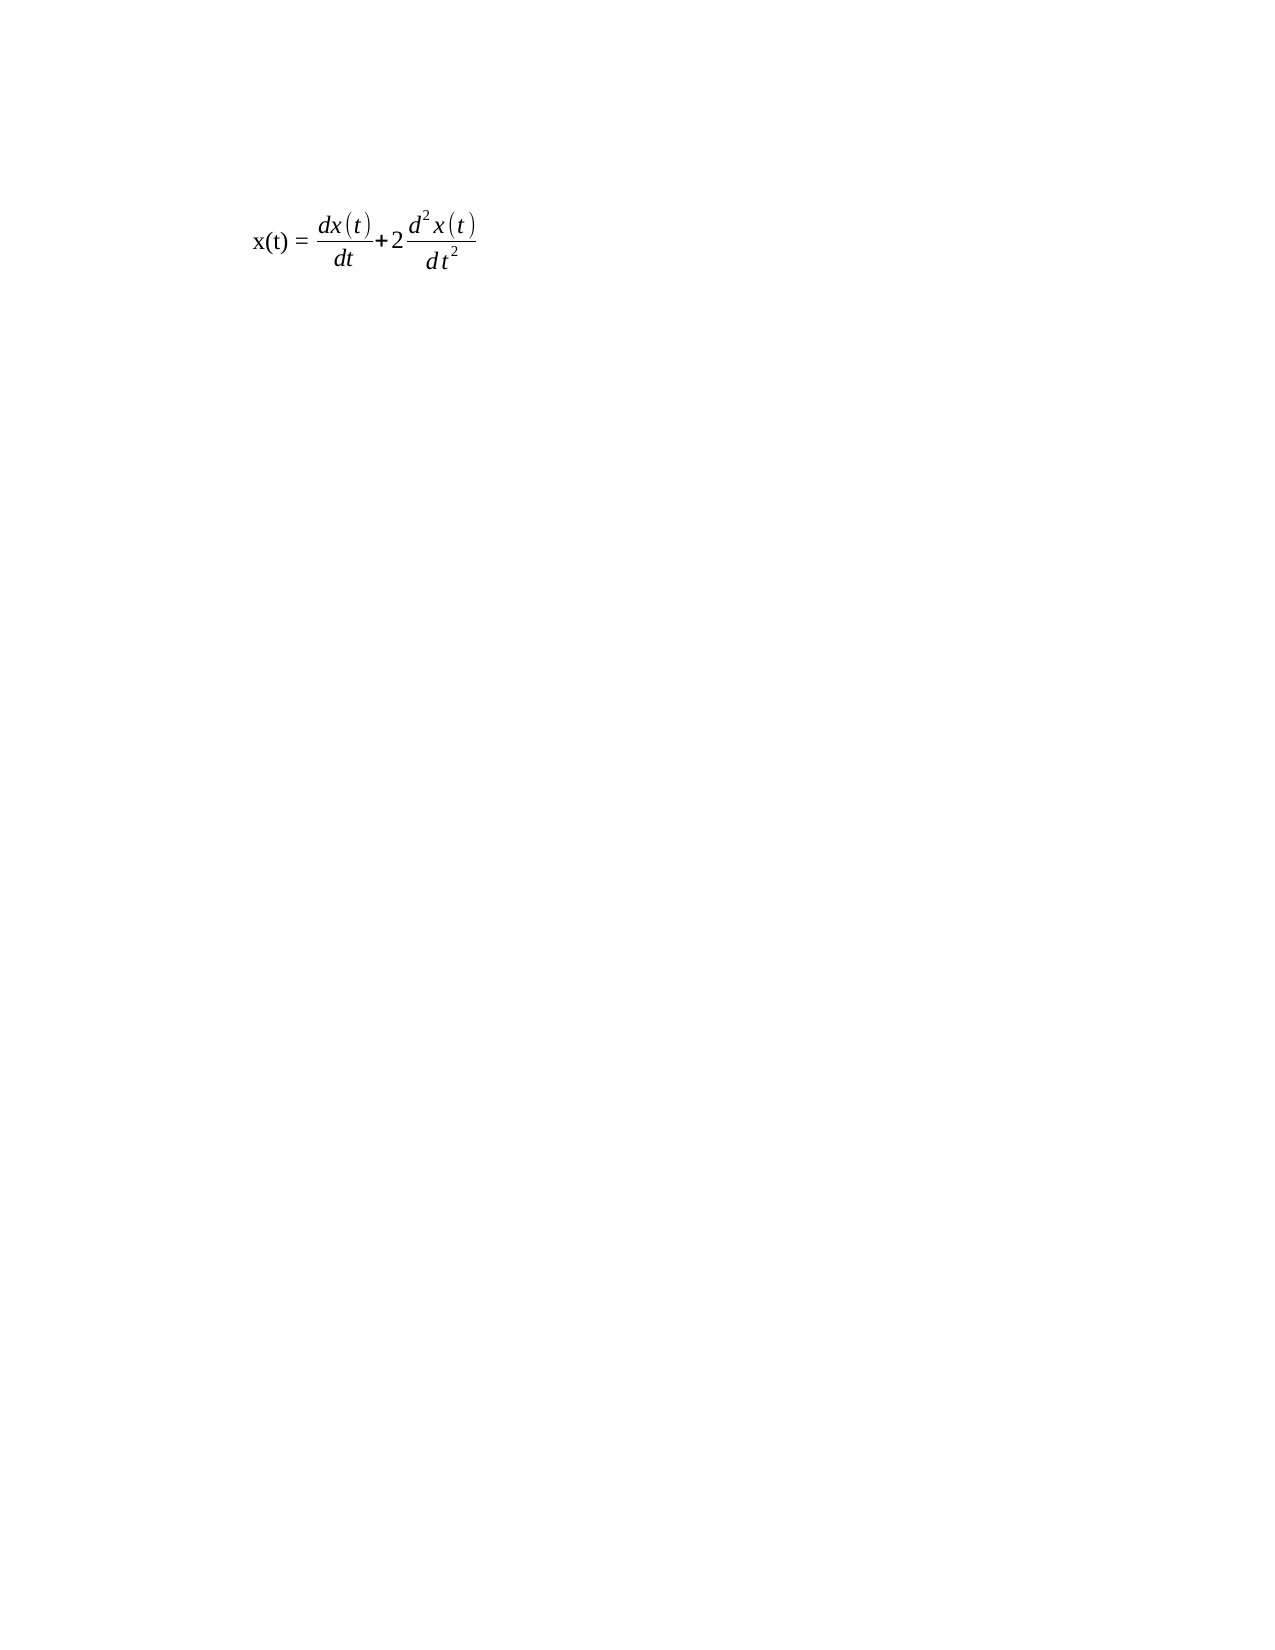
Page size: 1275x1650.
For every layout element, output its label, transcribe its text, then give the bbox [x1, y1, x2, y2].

text x(t) = [177, 207, 1098, 274]
